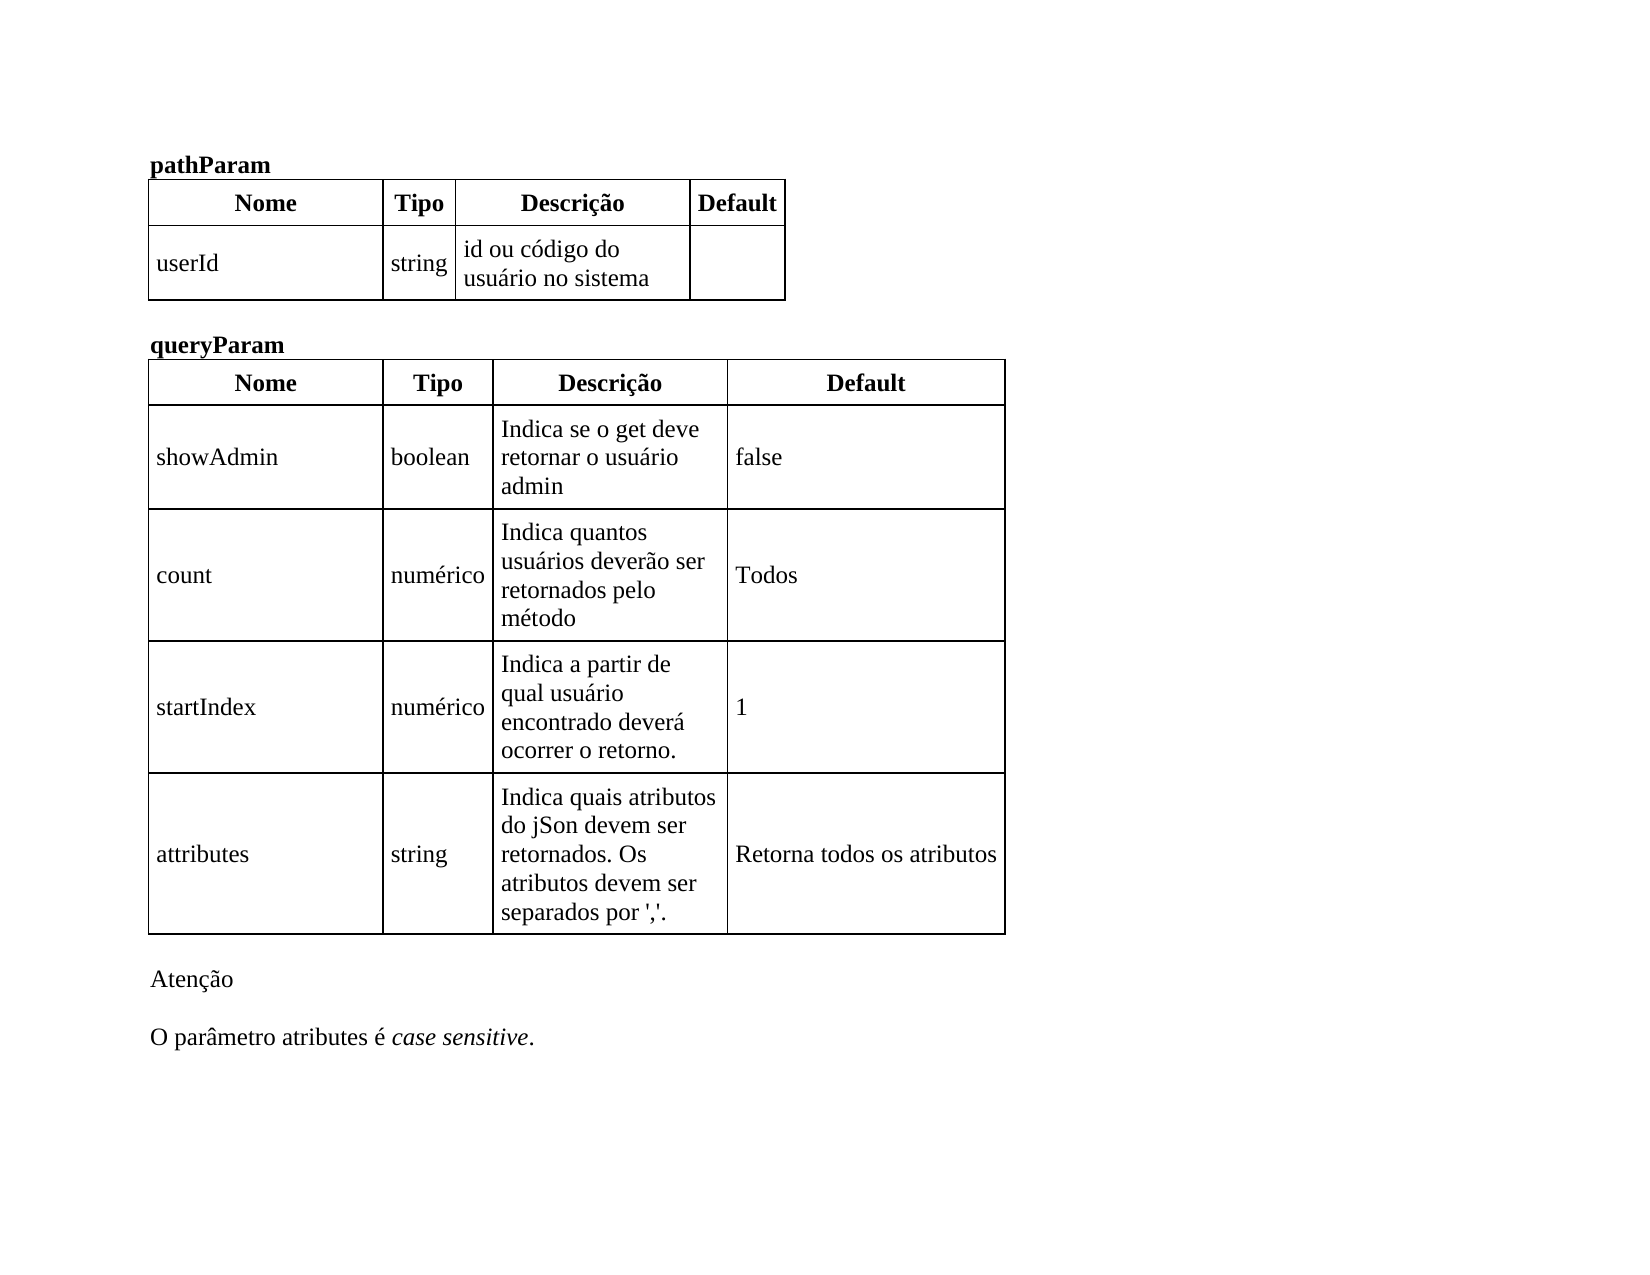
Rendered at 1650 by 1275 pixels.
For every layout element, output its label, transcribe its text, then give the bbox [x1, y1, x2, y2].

table_cell string [384, 774, 492, 933]
table_cell Indica quais atributos do jSon devem ser retornados. Os atributos devem ser separados por ','. [494, 774, 727, 933]
table_cell Retorna todos os atributos [728, 774, 1004, 933]
table_cell string [384, 226, 455, 299]
table_header Nome [149, 180, 382, 225]
table_header Descrição [494, 360, 727, 404]
table_header Descrição [456, 180, 689, 225]
table_cell numérico [384, 642, 492, 772]
table_header Nome [149, 360, 382, 404]
table_header Tipo [384, 360, 492, 404]
table_cell id ou código do usuário no sistema [456, 226, 689, 299]
table_cell showAdmin [149, 406, 382, 508]
table_cell Indica se o get deve retornar o usuário admin [494, 406, 727, 508]
table_cell false [728, 406, 1004, 508]
table_cell count [149, 510, 382, 640]
table_cell Todos [728, 510, 1004, 640]
table_header Tipo [384, 180, 455, 225]
title Atenção [150, 964, 1500, 993]
table_header Default [691, 180, 784, 225]
table_header Default [728, 360, 1004, 404]
text pathParam [150, 150, 1500, 179]
table_cell 1 [728, 642, 1004, 772]
text queryParam [150, 330, 1500, 358]
table_cell [691, 226, 784, 299]
table_cell startIndex [149, 642, 382, 772]
table_cell numérico [384, 510, 492, 640]
table_cell userId [149, 226, 382, 299]
text O parâmetro atributes é case sensitive. [150, 1022, 1500, 1051]
table_cell boolean [384, 406, 492, 508]
table_cell Indica a partir de qual usuário encontrado deverá ocorrer o retorno. [494, 642, 727, 772]
table_cell attributes [149, 774, 382, 933]
table_cell Indica quantos usuários deverão ser retornados pelo método [494, 510, 727, 640]
